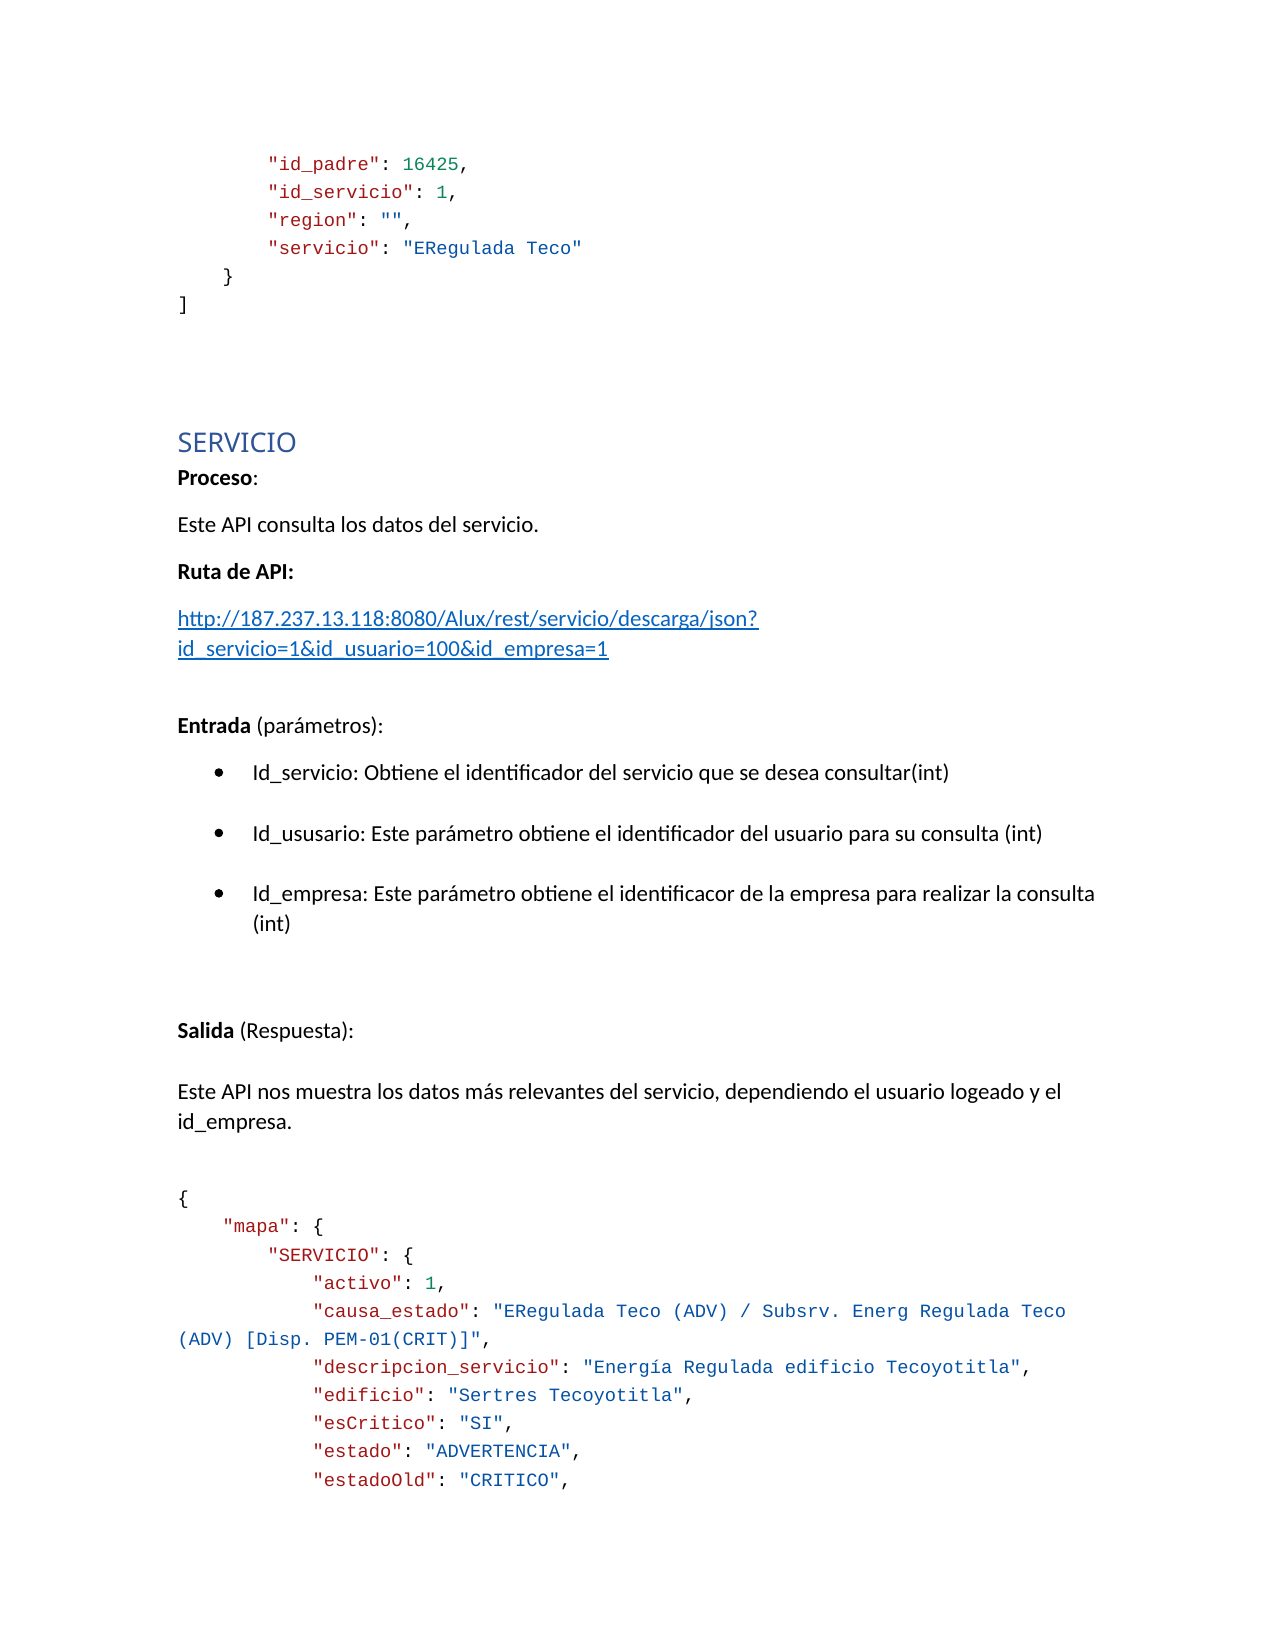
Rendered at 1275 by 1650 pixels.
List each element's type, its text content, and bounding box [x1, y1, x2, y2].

text "causa_estado": "ERegulada Teco (ADV) / Subsrv. Energ Regulada Teco (ADV) [Disp. PEM-01(CRIT)]", [177, 1295, 1098, 1351]
text "id_padre": 16425, [177, 148, 1098, 176]
text } [177, 260, 1098, 288]
subtitle SERVICIO [177, 424, 1098, 461]
text "servicio": "ERegulada Teco" [177, 232, 1098, 260]
text Entrada (parámetros): [177, 681, 1098, 739]
text ] [177, 288, 1098, 316]
list Id_servicio: Obtiene el identificador del servicio que se desea consultar(int) [215, 758, 1098, 816]
text "mapa": { [177, 1210, 1098, 1238]
text "esCritico": "SI", [177, 1407, 1098, 1435]
text Proceso: [177, 463, 1098, 491]
text "estadoOld": "CRITICO", [177, 1463, 1098, 1492]
text { [177, 1182, 1098, 1210]
text "id_servicio": 1, [177, 176, 1098, 204]
text "region": "", [177, 204, 1098, 232]
text "edificio": "Sertres Tecoyotitla", [177, 1379, 1098, 1407]
text "estado": "ADVERTENCIA", [177, 1435, 1098, 1463]
text Este API consulta los datos del servicio. [177, 510, 1098, 538]
list Id_empresa: Este parámetro obtiene el identificacor de la empresa para realizar la consulta (int) [215, 879, 1098, 967]
text Salida (Respuesta): Este API nos muestra los datos más relevantes del servicio, dependiendo el usuario logeado y el id_empresa. [177, 1017, 1098, 1135]
text "activo": 1, [177, 1267, 1098, 1295]
text "descripcion_servicio": "Energía Regulada edificio Tecoyotitla", [177, 1351, 1098, 1379]
text http://187.237.13.118:8080/Alux/rest/servicio/descarga/json?id_servicio=1&id_usuario=100&id_empresa=1 [177, 604, 1098, 662]
text "SERVICIO": { [177, 1238, 1098, 1267]
text Ruta de API: [177, 557, 1098, 585]
list Id_ususario: Este parámetro obtiene el identificador del usuario para su consulta (int) [215, 819, 1098, 877]
